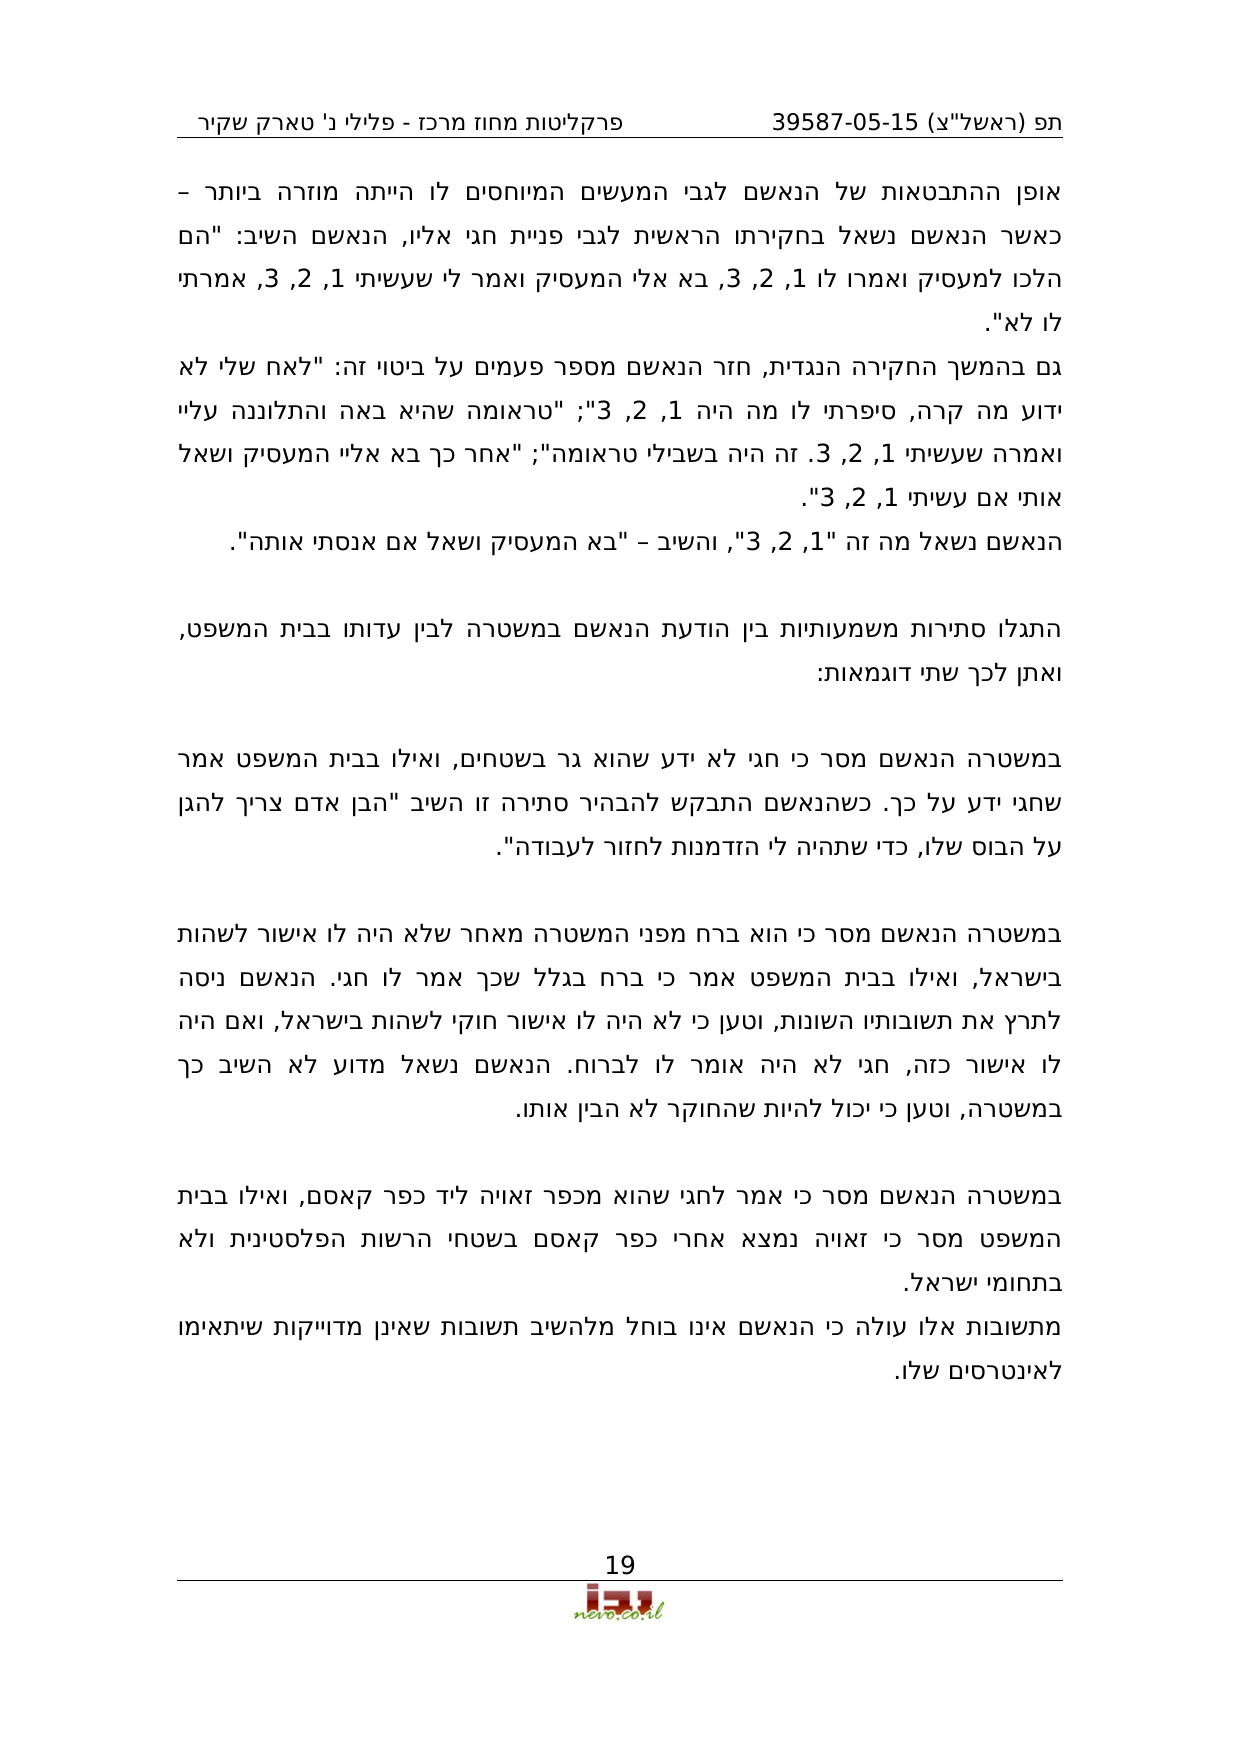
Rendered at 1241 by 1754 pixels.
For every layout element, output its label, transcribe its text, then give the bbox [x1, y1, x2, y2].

text במשטרה הנאשם מסר כי אמר לחגי שהוא מכפר זאויה ליד כפר קאסם, ואילו בבית המשפט מסר כי זאויה נמצא אחרי כפר קאסם בשטחי הרשות הפלסטינית ולא בתחומי ישראל. [177, 1181, 1063, 1298]
text הנאשם נשאל מה זה "1, 2, 3", והשיב – "בא המעסיק ושאל אם אנסתי אותה". [177, 527, 1063, 556]
text התגלו סתירות משמעותיות בין הודעת הנאשם במשטרה לבין עדותו בבית המשפט, ואתן לכך שתי דוגמאות: [177, 614, 1063, 687]
picture [574, 1583, 666, 1621]
text מתשובות אלו עולה כי הנאשם אינו בוחל מלהשיב תשובות שאינן מדוייקות שיתאימו לאינטרסים שלו. [177, 1312, 1063, 1385]
text במשטרה הנאשם מסר כי הוא ברח מפני המשטרה מאחר שלא היה לו אישור לשהות בישראל, ואילו בבית המשפט אמר כי ברח בגלל שכך אמר לו חגי. הנאשם ניסה לתרץ את תשובותיו השונות, וטען כי לא היה לו אישור חוקי לשהות בישראל, ואם היה לו אישור כזה, חגי לא היה אומר לו לברוח. הנאשם נשאל מדוע לא השיב כך במשטרה, וטען כי יכול להיות שהחוקר לא הבין אותו. [177, 919, 1063, 1123]
text אופן ההתבטאות של הנאשם לגבי המעשים המיוחסים לו הייתה מוזרה ביותר – כאשר הנאשם נשאל בחקירתו הראשית לגבי פניית חגי אליו, הנאשם השיב: "הם הלכו למעסיק ואמרו לו 1, 2, 3, בא אלי המעסיק ואמר לי שעשיתי 1, 2, 3, אמרתי לו לא". [177, 177, 1063, 338]
text גם בהמשך החקירה הנגדית, חזר הנאשם מספר פעמים על ביטוי זה: "לאח שלי לא ידוע מה קרה, סיפרתי לו מה היה 1, 2, 3"; "טראומה שהיא באה והתלוננה עליי ואמרה שעשיתי 1, 2, 3. זה היה בשבילי טראומה"; "אחר כך בא אליי המעסיק ושאל אותי אם עשיתי 1, 2, 3". [177, 352, 1063, 513]
text במשטרה הנאשם מסר כי חגי לא ידע שהוא גר בשטחים, ואילו בבית המשפט אמר שחגי ידע על כך. כשהנאשם התבקש להבהיר סתירה זו השיב "הבן אדם צריך להגן על הבוס שלו, כדי שתהיה לי הזדמנות לחזור לעבודה". [177, 745, 1063, 861]
